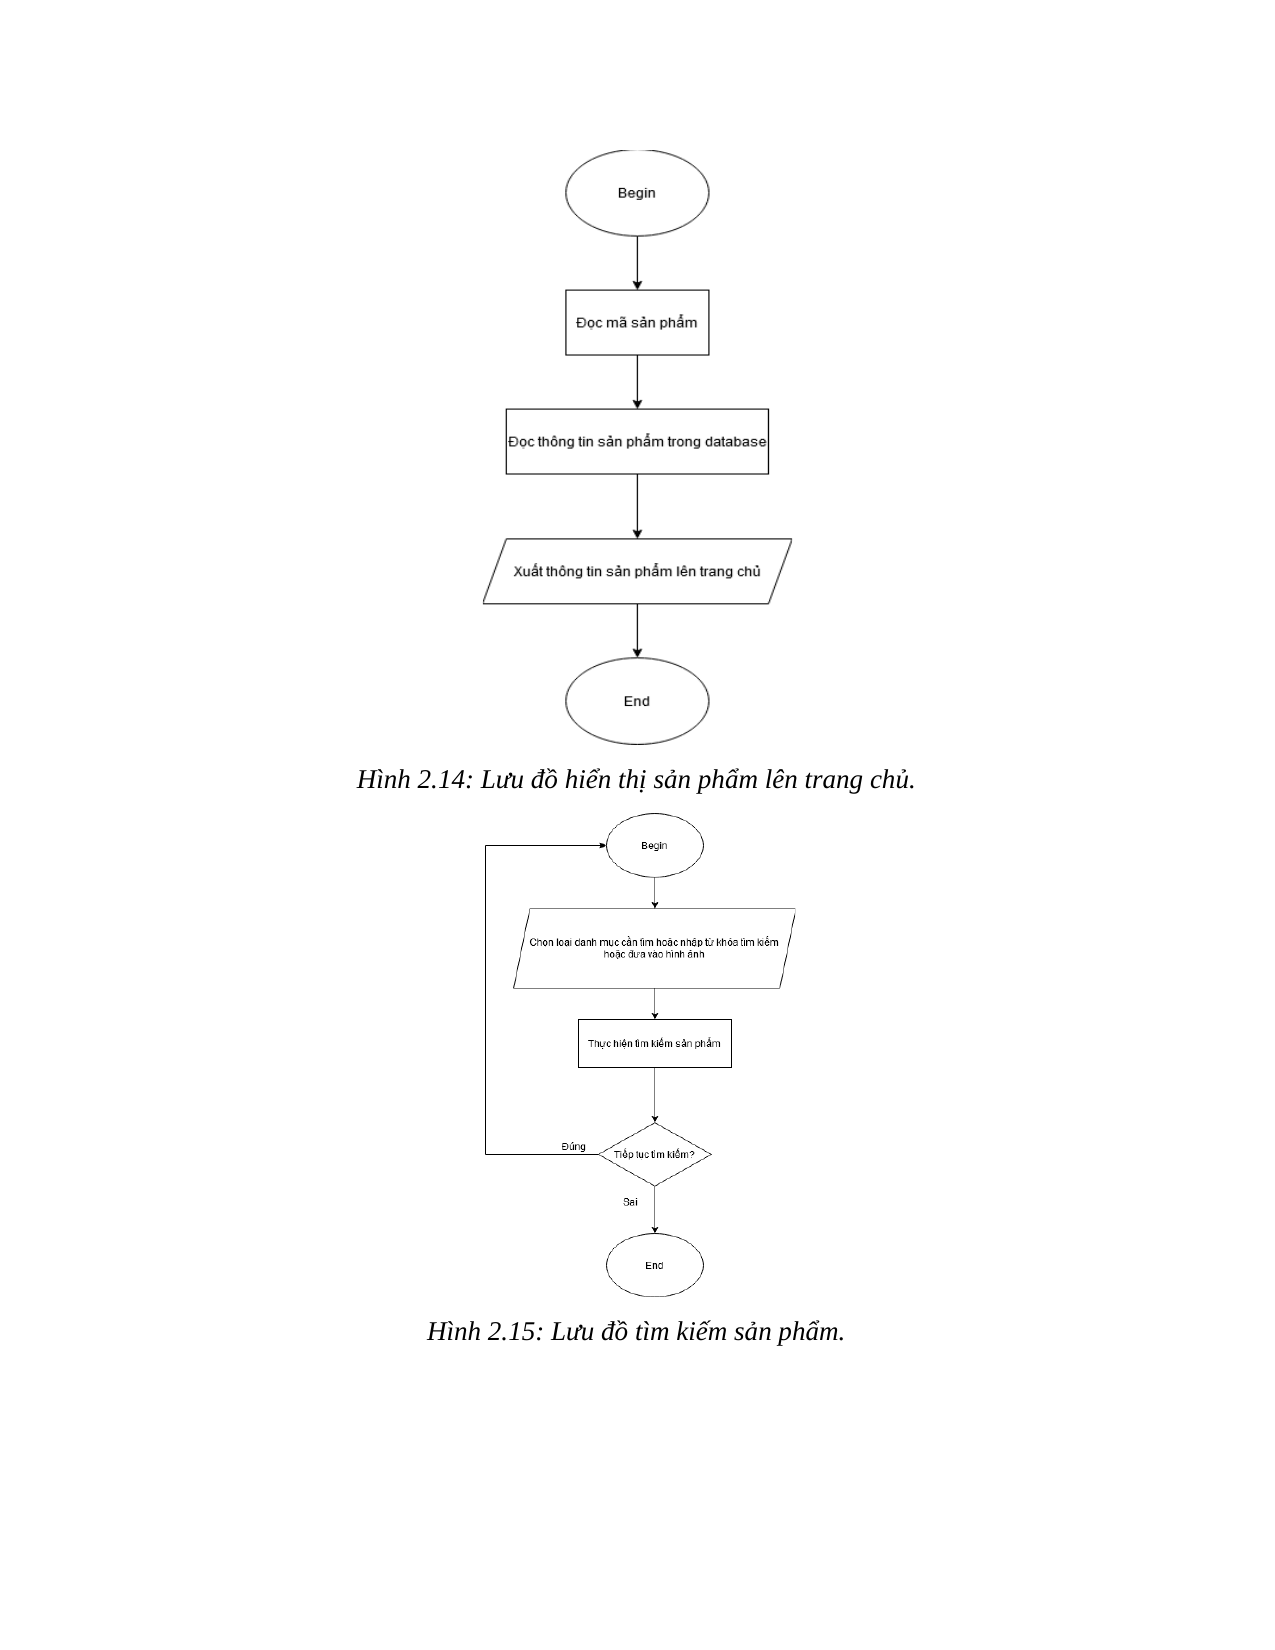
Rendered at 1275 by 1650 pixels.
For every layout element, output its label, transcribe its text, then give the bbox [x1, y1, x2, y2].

text Hình 2.14: Lưu đồ hiển thị sản phẩm lên trang chủ. [150, 763, 1125, 794]
picture [479, 813, 796, 1297]
picture [482, 150, 793, 745]
text Hình 2.15: Lưu đồ tìm kiếm sản phẩm. [150, 1315, 1125, 1346]
